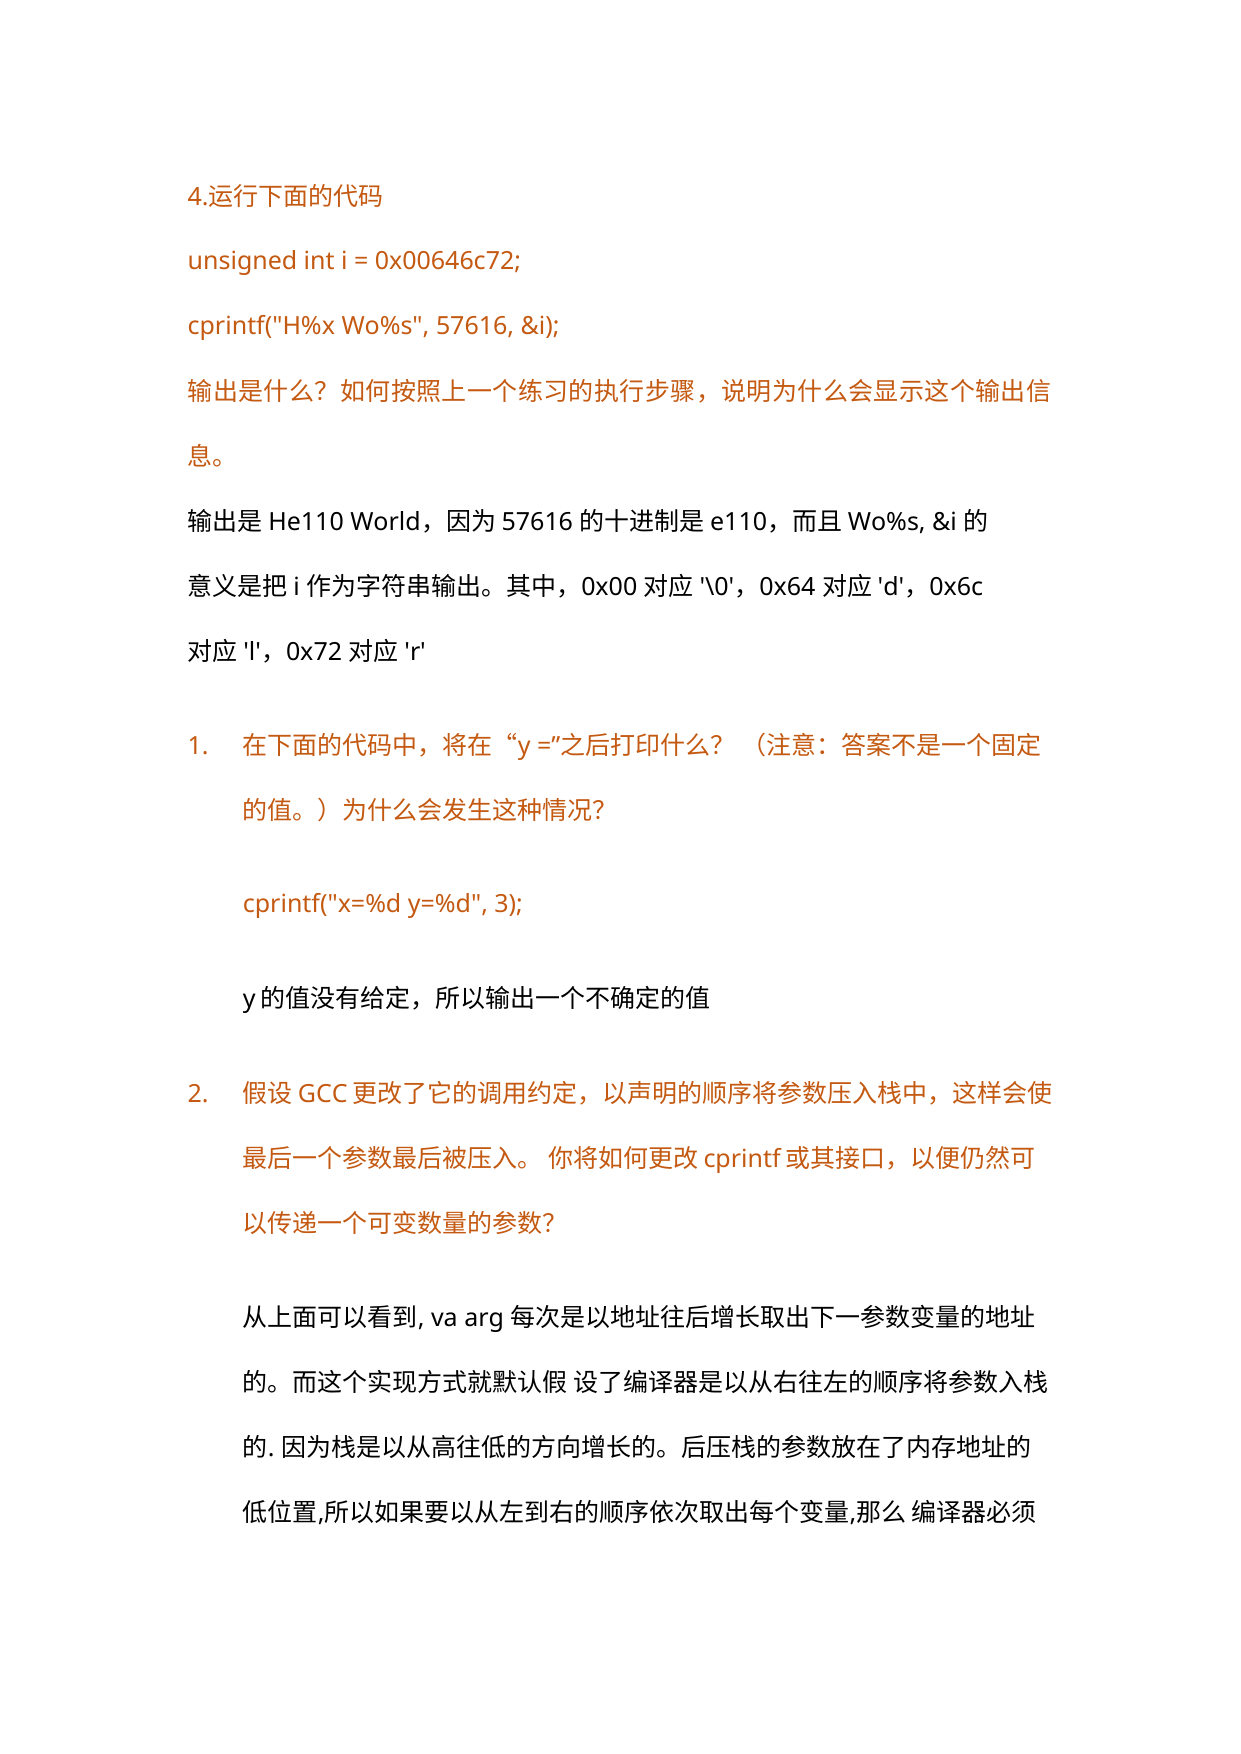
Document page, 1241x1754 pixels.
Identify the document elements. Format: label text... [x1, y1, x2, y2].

text 4.运行下面的代码 [187, 162, 1053, 227]
text 对应 'l'，0x72 对应 'r' [187, 617, 1053, 682]
text 输出是什么？如何按照上一个练习的执行步骤，说明为什么会显示这个输出信息。 [187, 357, 1053, 487]
list cprintf("x=%d y=%d", 3); [243, 870, 1053, 935]
text 输出是 He110 World，因为 57616 的十进制是 e110，而且 Wo%s, &i 的 [187, 487, 1053, 552]
text unsigned int i = 0x00646c72; [187, 227, 1053, 292]
list y的值没有给定，所以输出一个不确定的值 [243, 964, 1053, 1029]
list 假设GCC更改了它的调用约定，以声明的顺序将参数压入栈中，这样会使最后一个参数最后被压入。 你将如何更改cprintf或其接口，以便仍然可以传递一个可变数量的参数？ [187, 1059, 1053, 1254]
text 意义是把 i 作为字符串输出。其中，0x00 对应 '\0'，0x64 对应 'd'，0x6c [187, 552, 1053, 617]
list 在下面的代码中，将在“y =”之后打印什么？ （注意：答案不是一个固定的值。）为什么会发生这种情况？ [187, 711, 1053, 841]
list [243, 1283, 1053, 1543]
text cprintf("H%x Wo%s", 57616, &i); [187, 292, 1053, 357]
